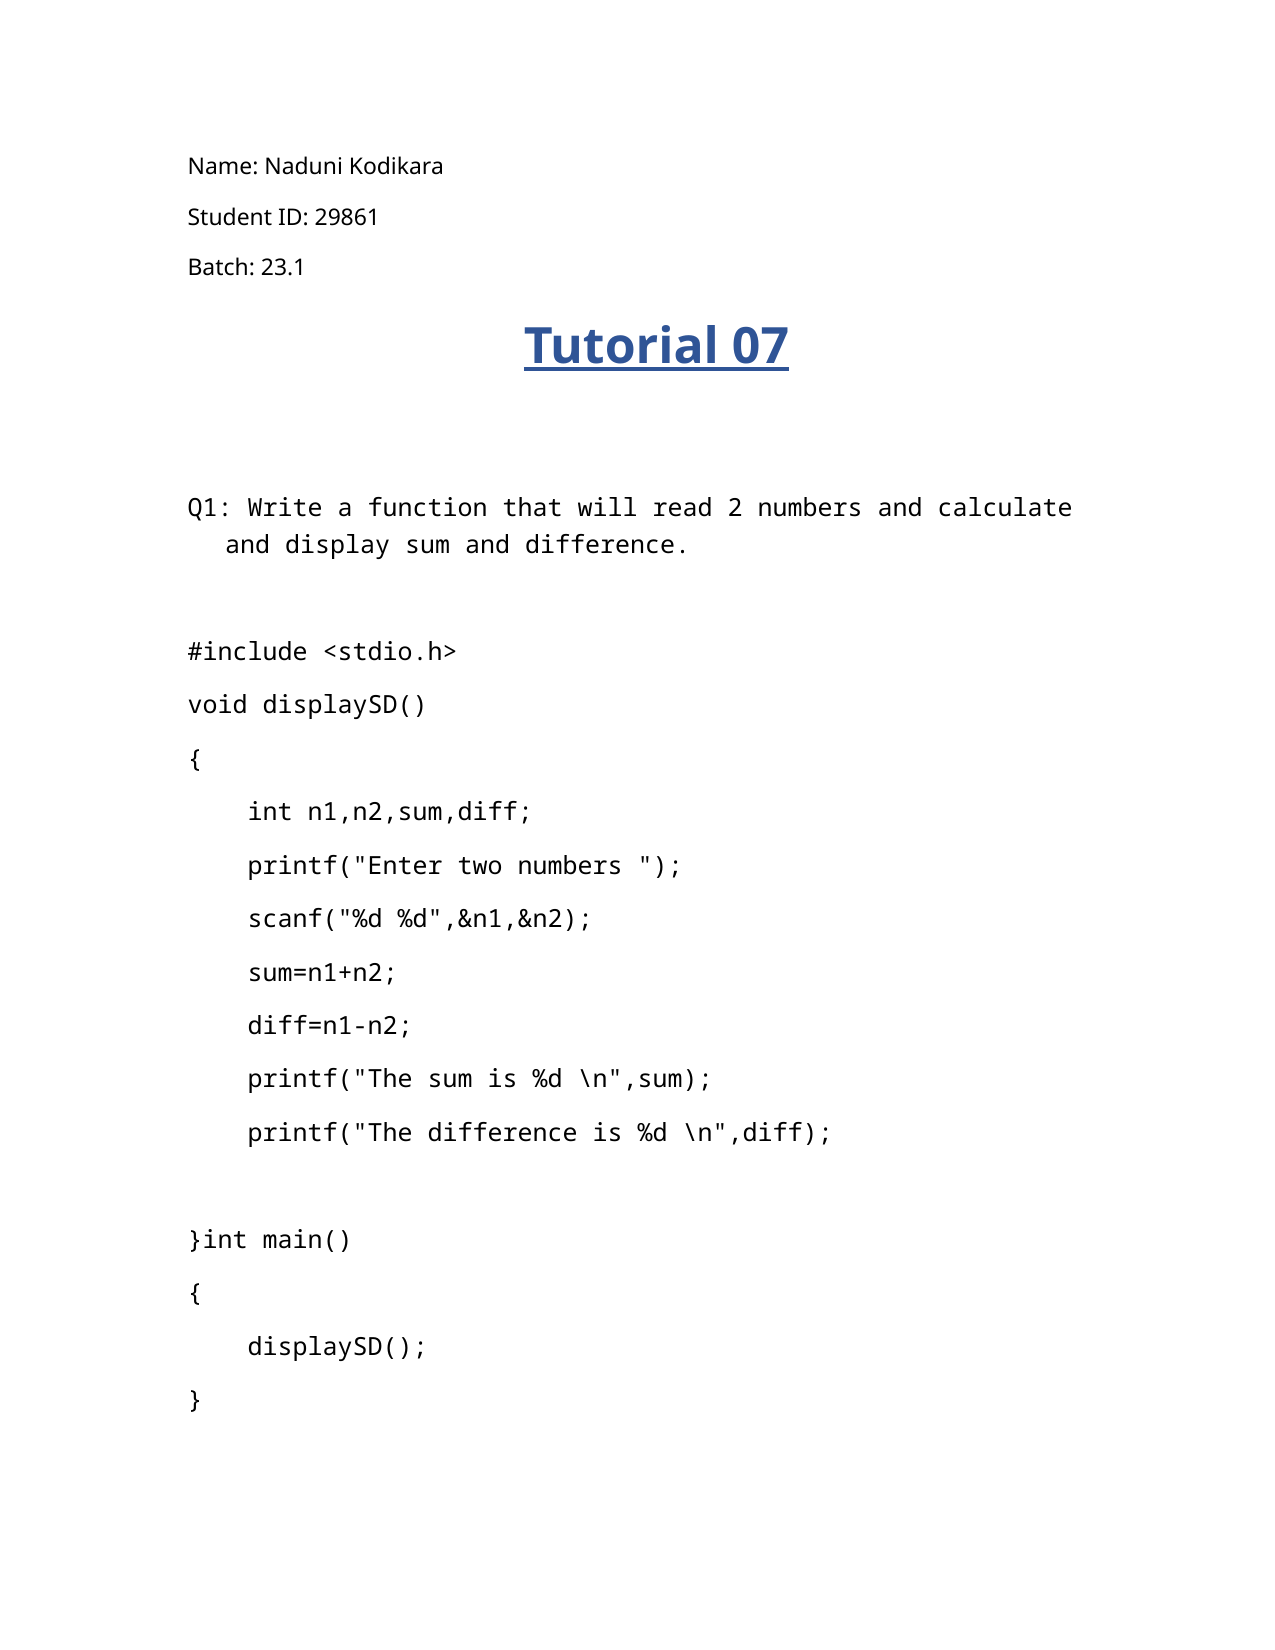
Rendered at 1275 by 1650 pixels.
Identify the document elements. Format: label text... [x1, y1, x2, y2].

text printf("The difference is %d \n",diff); [187, 1114, 1125, 1149]
text int n1,n2,sum,diff; [187, 794, 1125, 828]
text { [187, 741, 1125, 774]
text sum=n1+n2; [187, 954, 1125, 988]
text scanf("%d %d",&n1,&n2); [187, 901, 1125, 935]
text void displaySD() [187, 687, 1125, 721]
text Name: Naduni Kodikara [187, 150, 1125, 181]
text }int main() [187, 1221, 1125, 1256]
text } [187, 1382, 1125, 1416]
text #include <stdio.h> [187, 634, 1125, 668]
text Q1: Write a function that will read 2 numbers and calculate and display sum and difference. [187, 490, 1125, 561]
text printf("The sum is %d \n",sum); [187, 1061, 1125, 1095]
text displaySD(); [187, 1328, 1125, 1362]
text diff=n1-n2; [187, 1008, 1125, 1042]
text Student ID: 29861 [187, 200, 1125, 232]
text { [187, 1275, 1125, 1309]
text Batch: 23.1 [187, 251, 1125, 282]
subtitle Tutorial 07 [187, 309, 1125, 378]
text printf("Enter two numbers "); [187, 847, 1125, 881]
